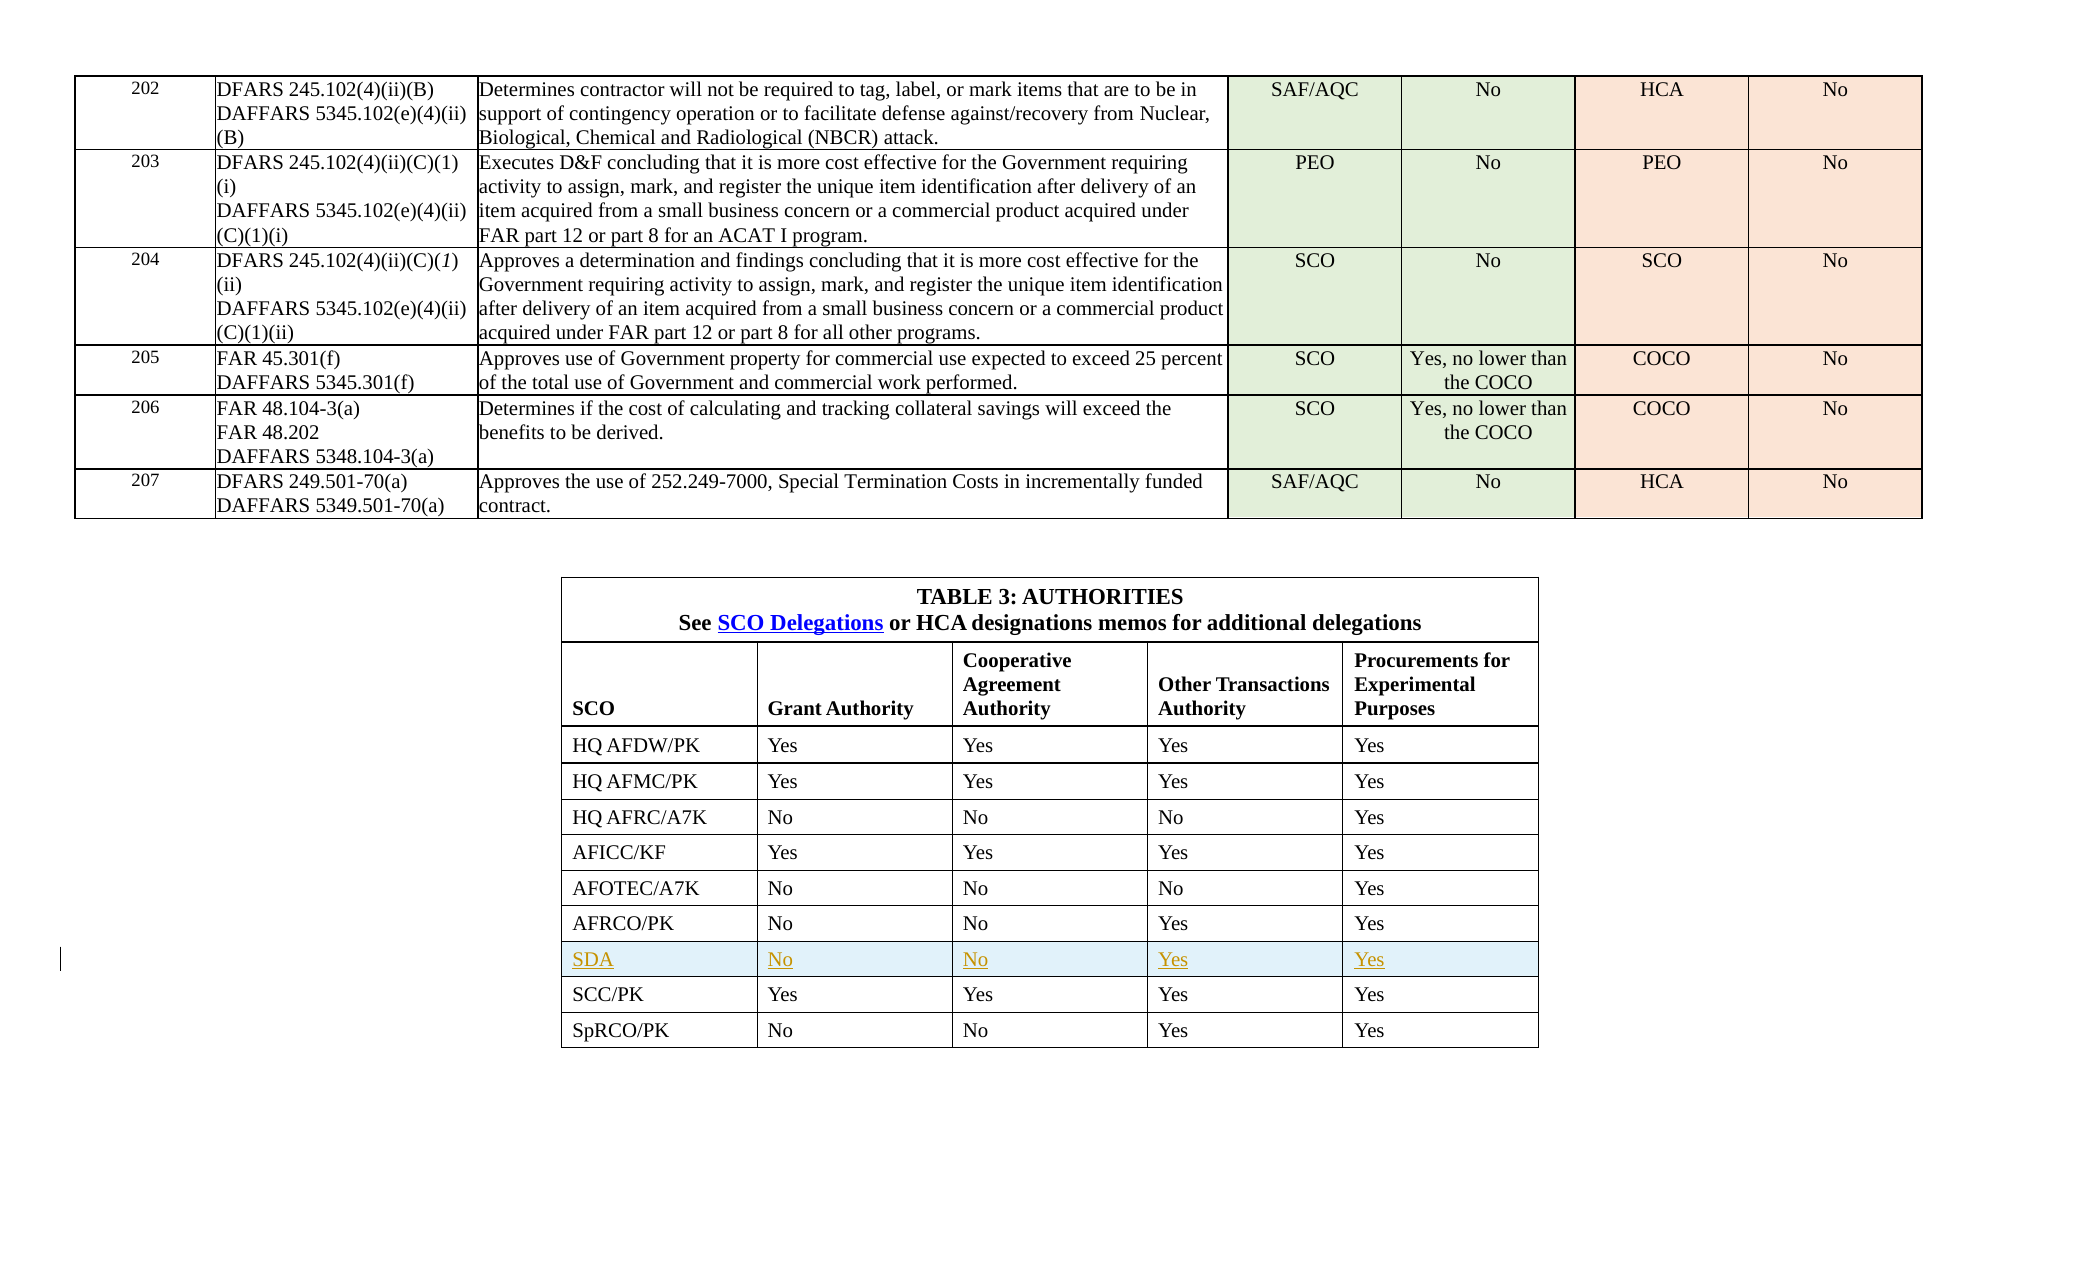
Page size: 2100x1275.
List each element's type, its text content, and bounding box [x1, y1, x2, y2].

table_cell AFRCO/PK [562, 906, 757, 941]
table_cell Yes [1343, 1013, 1538, 1047]
table_cell No [1402, 248, 1574, 344]
table_cell PEO [1229, 150, 1401, 247]
table_cell AFICC/KF [562, 835, 757, 869]
table_cell Approves use of Government property for commercial use expected to exceed 25 percent of the total use of Government and commercial work performed. [479, 346, 1227, 394]
table_cell SCO [1229, 346, 1401, 394]
table_cell PEO [1576, 150, 1748, 247]
table_cell Executes D&F concluding that it is more cost effective for the Government requiring activity to assign, mark, and register the unique item identification after delivery of an item acquired from a small business concern or a commercial product acquired under FAR part 12 or part 8 for an ACAT I program. [479, 150, 1227, 247]
table_cell Yes [953, 977, 1147, 1012]
table_cell DFARS 245.102(4)(ii)(C)(1)(i) DAFFARS 5345.102(e)(4)(ii)(C)(1)(i) [216, 150, 477, 247]
table_cell Yes [1148, 727, 1342, 762]
table_cell Yes [1343, 764, 1538, 798]
table_cell Yes [1343, 727, 1538, 762]
table_cell Grant Authority [758, 643, 952, 725]
table_cell Yes [1148, 977, 1342, 1012]
table_cell Yes [953, 835, 1147, 869]
table_cell Yes [953, 727, 1147, 762]
table_cell No [953, 1013, 1147, 1047]
table_cell FAR 45.301(f) DAFFARS 5345.301(f) [216, 346, 477, 394]
table_cell Yes, no lower than the COCO [1402, 396, 1574, 468]
table_cell No [1749, 77, 1921, 149]
table_cell Approves a determination and findings concluding that it is more cost effective for the Government requiring activity to assign, mark, and register the unique item identification after delivery of an item acquired from a small business concern or a commercial product acquired under FAR part 12 or part 8 for all other programs. [479, 248, 1227, 344]
table_cell 204 [76, 248, 215, 344]
table_cell DFARS 249.501-70(a) DAFFARS 5349.501-70(a) [216, 470, 477, 517]
table_cell Procurements for Experimental Purposes [1343, 643, 1538, 725]
table_cell AFOTEC/A7K [562, 871, 757, 905]
table_cell SCC/PK [562, 977, 757, 1012]
table_cell Approves the use of 252.249-7000, Special Termination Costs in incrementally funded contract. [479, 470, 1227, 517]
table_cell 206 [76, 396, 215, 468]
table_header TABLE 3: AUTHORITIES See SCO Delegations or HCA designations memos for additional delegations [562, 578, 1538, 641]
table_cell Yes [1148, 835, 1342, 869]
table_cell No [1749, 248, 1921, 344]
table_cell No [1749, 396, 1921, 468]
table_cell No [953, 800, 1147, 834]
table_cell HCA [1576, 77, 1748, 149]
table_cell Yes [1343, 871, 1538, 905]
table_cell SCO [1229, 248, 1401, 344]
table_cell Yes [758, 764, 952, 798]
table_cell Yes [758, 977, 952, 1012]
table_cell No [1749, 150, 1921, 247]
table_cell COCO [1576, 396, 1748, 468]
table_cell No [758, 800, 952, 834]
table_cell SCO [1576, 248, 1748, 344]
table_cell Yes [1343, 800, 1538, 834]
table_cell Other Transactions Authority [1148, 643, 1342, 725]
table_cell HQ AFRC/A7K [562, 800, 757, 834]
table_cell FAR 48.104-3(a) FAR 48.202 DAFFARS 5348.104-3(a) [216, 396, 477, 468]
table_cell No [1402, 77, 1574, 149]
table_cell No [1749, 470, 1921, 517]
table_cell No [1148, 800, 1342, 834]
table_cell Yes [758, 727, 952, 762]
table_cell COCO [1576, 346, 1748, 394]
table_cell Yes [758, 835, 952, 869]
table_cell No [953, 906, 1147, 941]
table_cell Determines contractor will not be required to tag, label, or mark items that are to be in support of contingency operation or to facilitate defense against/recovery from Nuclear, Biological, Chemical and Radiological (NBCR) attack. [479, 77, 1227, 149]
table_cell SAF/AQC [1229, 77, 1401, 149]
table_cell No [1402, 150, 1574, 247]
table_cell No [953, 871, 1147, 905]
table_cell Yes [1148, 1013, 1342, 1047]
table_cell Yes [1343, 977, 1538, 1012]
table_cell Cooperative Agreement Authority [953, 643, 1147, 725]
table_cell 207 [76, 470, 215, 517]
table_cell Yes [1343, 835, 1538, 869]
table_cell No [758, 871, 952, 905]
table_cell No [758, 906, 952, 941]
table_cell No [1402, 470, 1574, 517]
table_cell SCO [1229, 396, 1401, 468]
table_cell SpRCO/PK [562, 1013, 757, 1047]
table_cell No [1749, 346, 1921, 394]
table_cell Yes [1343, 906, 1538, 941]
table_cell HQ AFMC/PK [562, 764, 757, 798]
table_cell Yes [1148, 764, 1342, 798]
table_cell Yes [1148, 906, 1342, 941]
table_cell 202 [76, 77, 215, 149]
table_cell No [758, 1013, 952, 1047]
table_cell Determines if the cost of calculating and tracking collateral savings will exceed the benefits to be derived. [479, 396, 1227, 468]
table_cell Yes, no lower than the COCO [1402, 346, 1574, 394]
table_cell DFARS 245.102(4)(ii)(C)(1)(ii) DAFFARS 5345.102(e)(4)(ii)(C)(1)(ii) [216, 248, 477, 344]
table_cell No [1148, 871, 1342, 905]
table_cell HCA [1576, 470, 1748, 517]
table_cell SCO [562, 643, 757, 725]
table_cell Yes [953, 764, 1147, 798]
table_cell HQ AFDW/PK [562, 727, 757, 762]
table_cell 205 [76, 346, 215, 394]
table_cell SAF/AQC [1229, 470, 1401, 517]
table_cell DFARS 245.102(4)(ii)(B) DAFFARS 5345.102(e)(4)(ii)(B) [216, 77, 477, 149]
table_cell 203 [76, 150, 215, 247]
